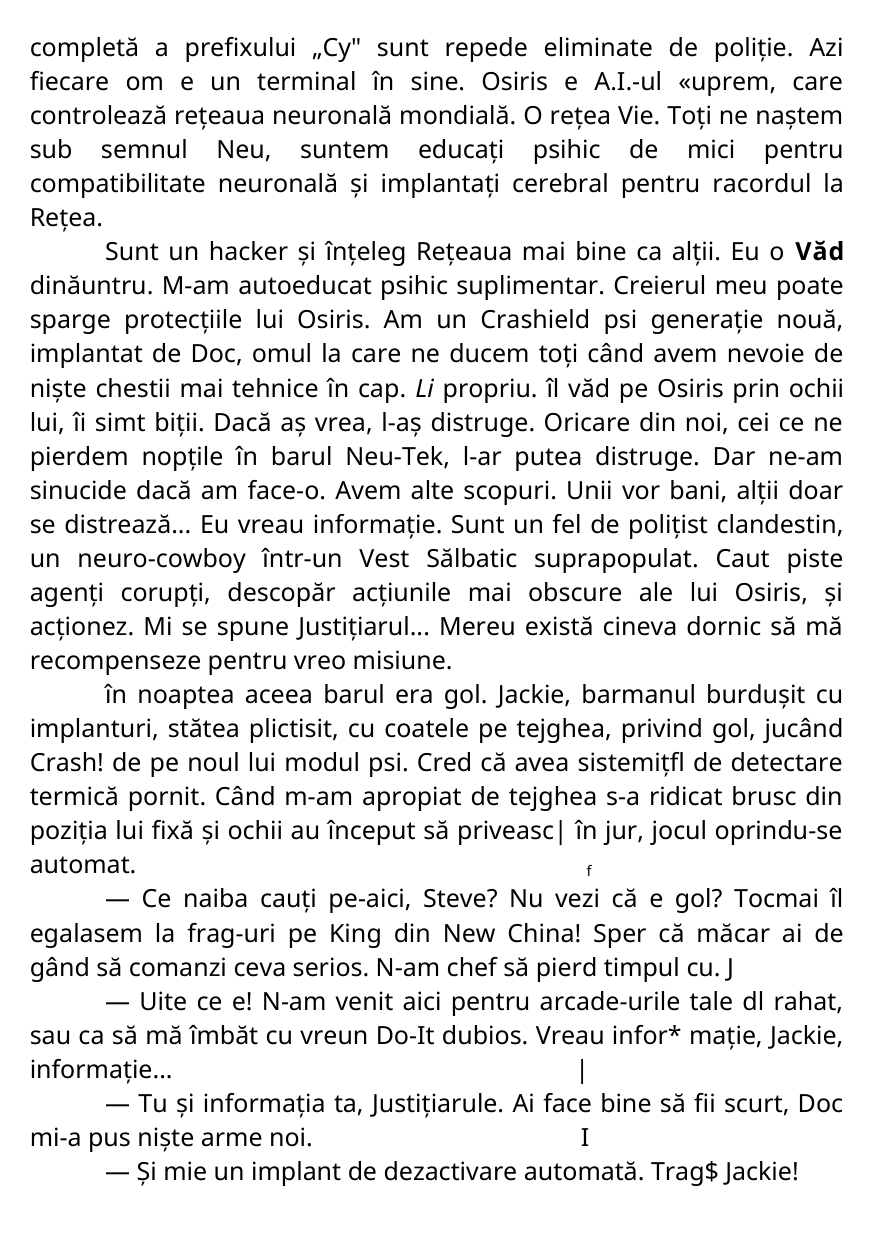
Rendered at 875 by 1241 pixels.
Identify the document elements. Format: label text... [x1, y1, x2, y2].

text — Şi mie un implant de dezactivare automată. Trag$ Jackie! [29, 1154, 844, 1188]
text Sunt un hacker şi înţeleg Reţeaua mai bine ca alţii. Eu o Văd dinăuntru. M-am autoeducat psihic suplimentar. Creierul meu poate sparge protecţiile lui Osiris. Am un Crashield psi generaţie nouă, implantat de Doc, omul la care ne ducem toţi când avem nevoie de nişte chestii mai tehnice în cap. Li propriu. îl văd pe Osiris prin ochii lui, îi simt biţii. Dacă aş vrea, l-aş distruge. Oricare din noi, cei ce ne pierdem nopţile în barul Neu-Tek, l-ar putea distruge. Dar ne-am sinucide dacă am face-o. Avem alte scopuri. Unii vor bani, alţii doar se distrează... Eu vreau informaţie. Sunt un fel de poliţist clandestin, un neuro-cowboy într-un Vest Sălbatic suprapopulat. Caut piste agenţi corupţi, descopăr acţiunile mai obscure ale lui Osiris, şi acţionez. Mi se spune Justiţiarul... Mereu există cineva dornic să mă recompenseze pentru vreo misiune. [29, 234, 844, 677]
text — Ce naiba cauţi pe-aici, Steve? Nu vezi că e gol? Tocmai îl egalasem la frag-uri pe King din New China! Sper că măcar ai de gând să comanzi ceva serios. N-am chef să pierd timpul cu. J [29, 881, 844, 983]
text în noaptea aceea barul era gol. Jackie, barmanul burduşit cu implanturi, stătea plictisit, cu coatele pe tejghea, privind gol, jucând Crash! de pe noul lui modul psi. Cred că avea sistemiţfl de detectare termică pornit. Când m-am apropiat de tejghea s-a ridicat brusc din poziţia lui fixă şi ochii au început să priveasc| în jur, jocul oprindu-se automat. f [29, 677, 844, 881]
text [29, 29, 844, 234]
text — Tu şi informaţia ta, Justiţiarule. Ai face bine să fii scurt, Doc mi-a pus nişte arme noi. I [29, 1086, 844, 1154]
text — Uite ce e! N-am venit aici pentru arcade-urile tale dl rahat, sau ca să mă îmbăt cu vreun Do-It dubios. Vreau infor* maţie, Jackie, informaţie... | [29, 983, 844, 1086]
